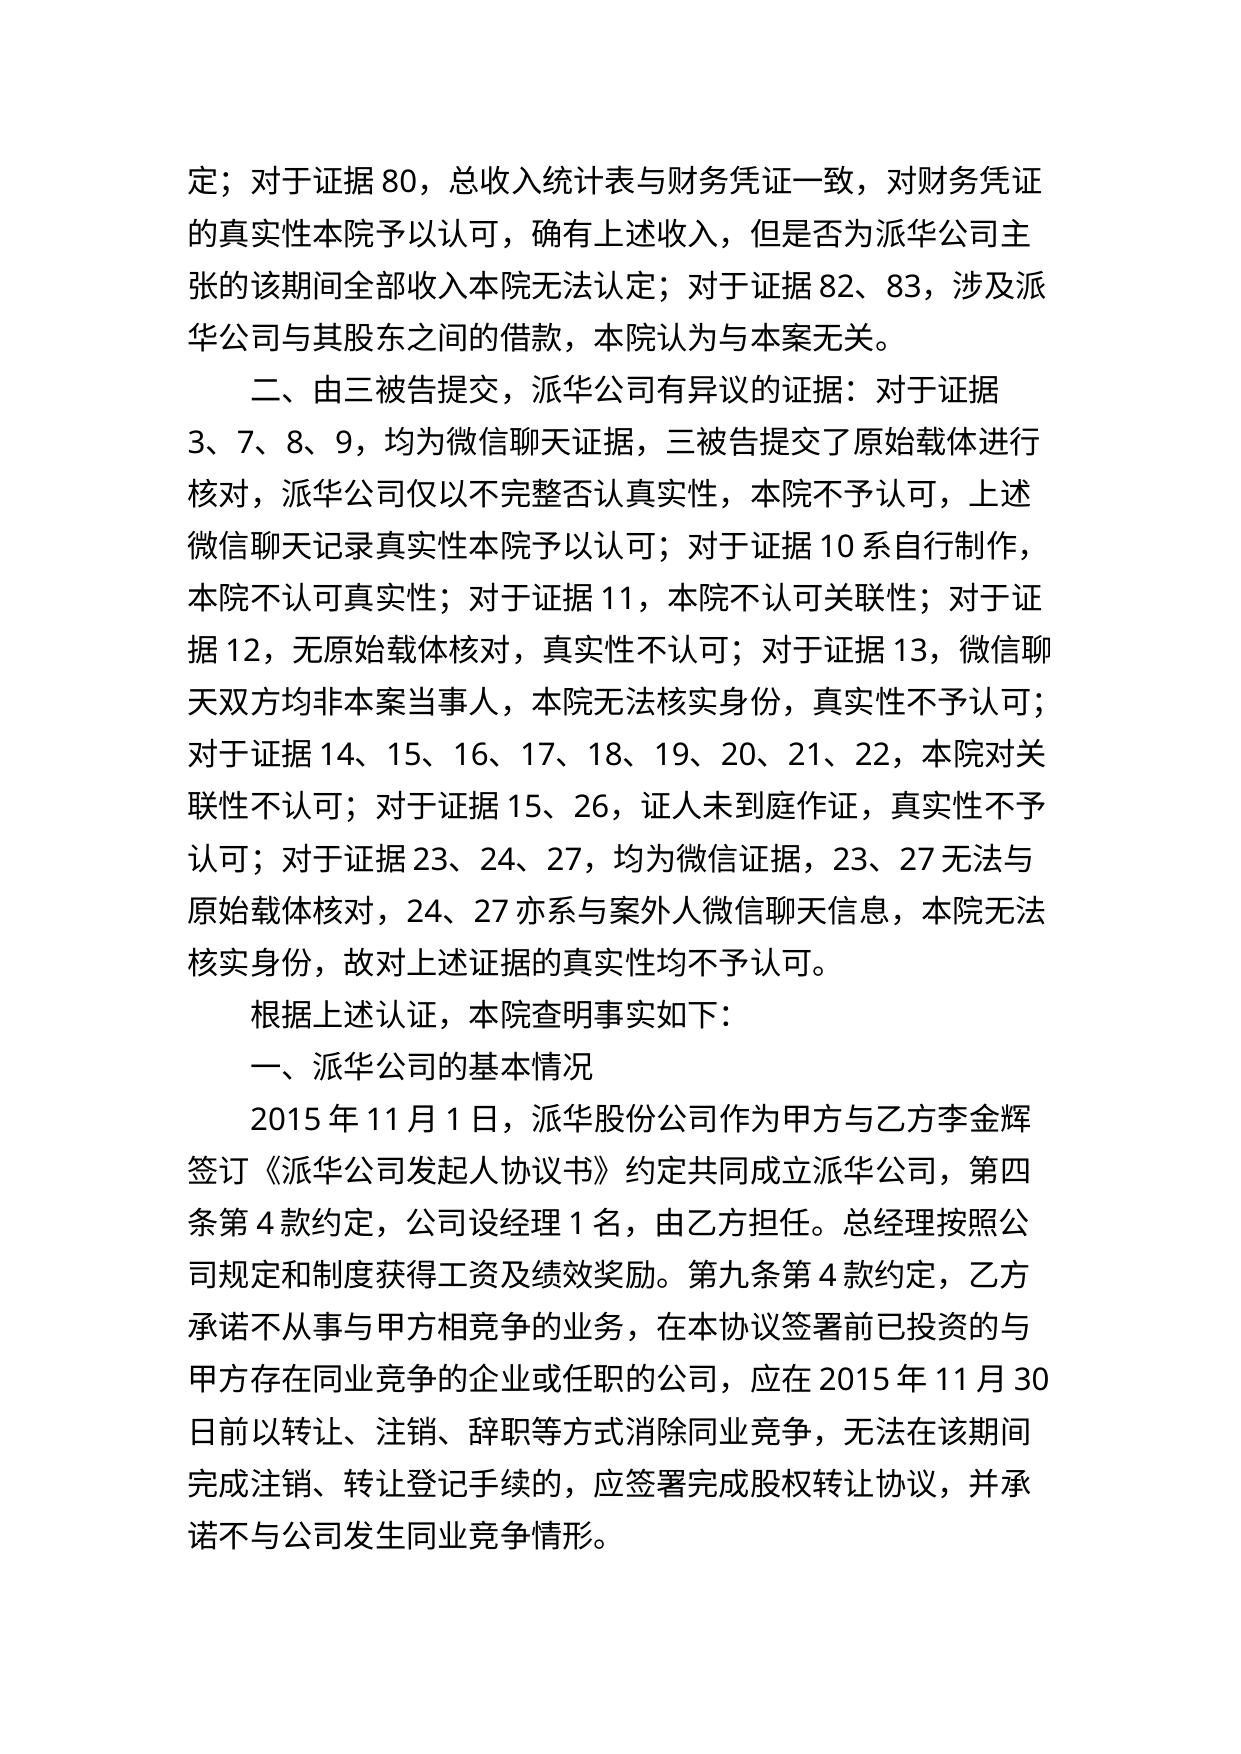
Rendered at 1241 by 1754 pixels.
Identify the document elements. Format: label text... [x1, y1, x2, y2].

text 2015年11月1日，派华股份公司作为甲方与乙方李金辉签订《派华公司发起人协议书》约定共同成立派华公司，第四条第4款约定，公司设经理1名，由乙方担任。总经理按照公司规定和制度获得工资及绩效奖励。第九条第4款约定，乙方承诺不从事与甲方相竞争的业务，在本协议签署前已投资的与甲方存在同业竞争的企业或任职的公司，应在2015年11月30日前以转让、注销、辞职等方式消除同业竞争，无法在该期间完成注销、转让登记手续的，应签署完成股权转让协议，并承诺不与公司发生同业竞争情形。 [187, 1087, 1053, 1556]
text 一、派华公司的基本情况 [187, 1035, 1053, 1087]
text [187, 150, 1053, 358]
text 根据上述认证，本院查明事实如下： [187, 983, 1053, 1035]
text 二、由三被告提交，派华公司有异议的证据：对于证据3、7、8、9，均为微信聊天证据，三被告提交了原始载体进行核对，派华公司仅以不完整否认真实性，本院不予认可，上述微信聊天记录真实性本院予以认可；对于证据10系自行制作，本院不认可真实性；对于证据11，本院不认可关联性；对于证据12，无原始载体核对，真实性不认可；对于证据13，微信聊天双方均非本案当事人，本院无法核实身份，真实性不予认可；对于证据14、15、16、17、18、19、20、21、22，本院对关联性不认可；对于证据15、26，证人未到庭作证，真实性不予认可；对于证据23、24、27，均为微信证据，23、27无法与原始载体核对，24、27亦系与案外人微信聊天信息，本院无法核实身份，故对上述证据的真实性均不予认可。 [187, 358, 1053, 983]
